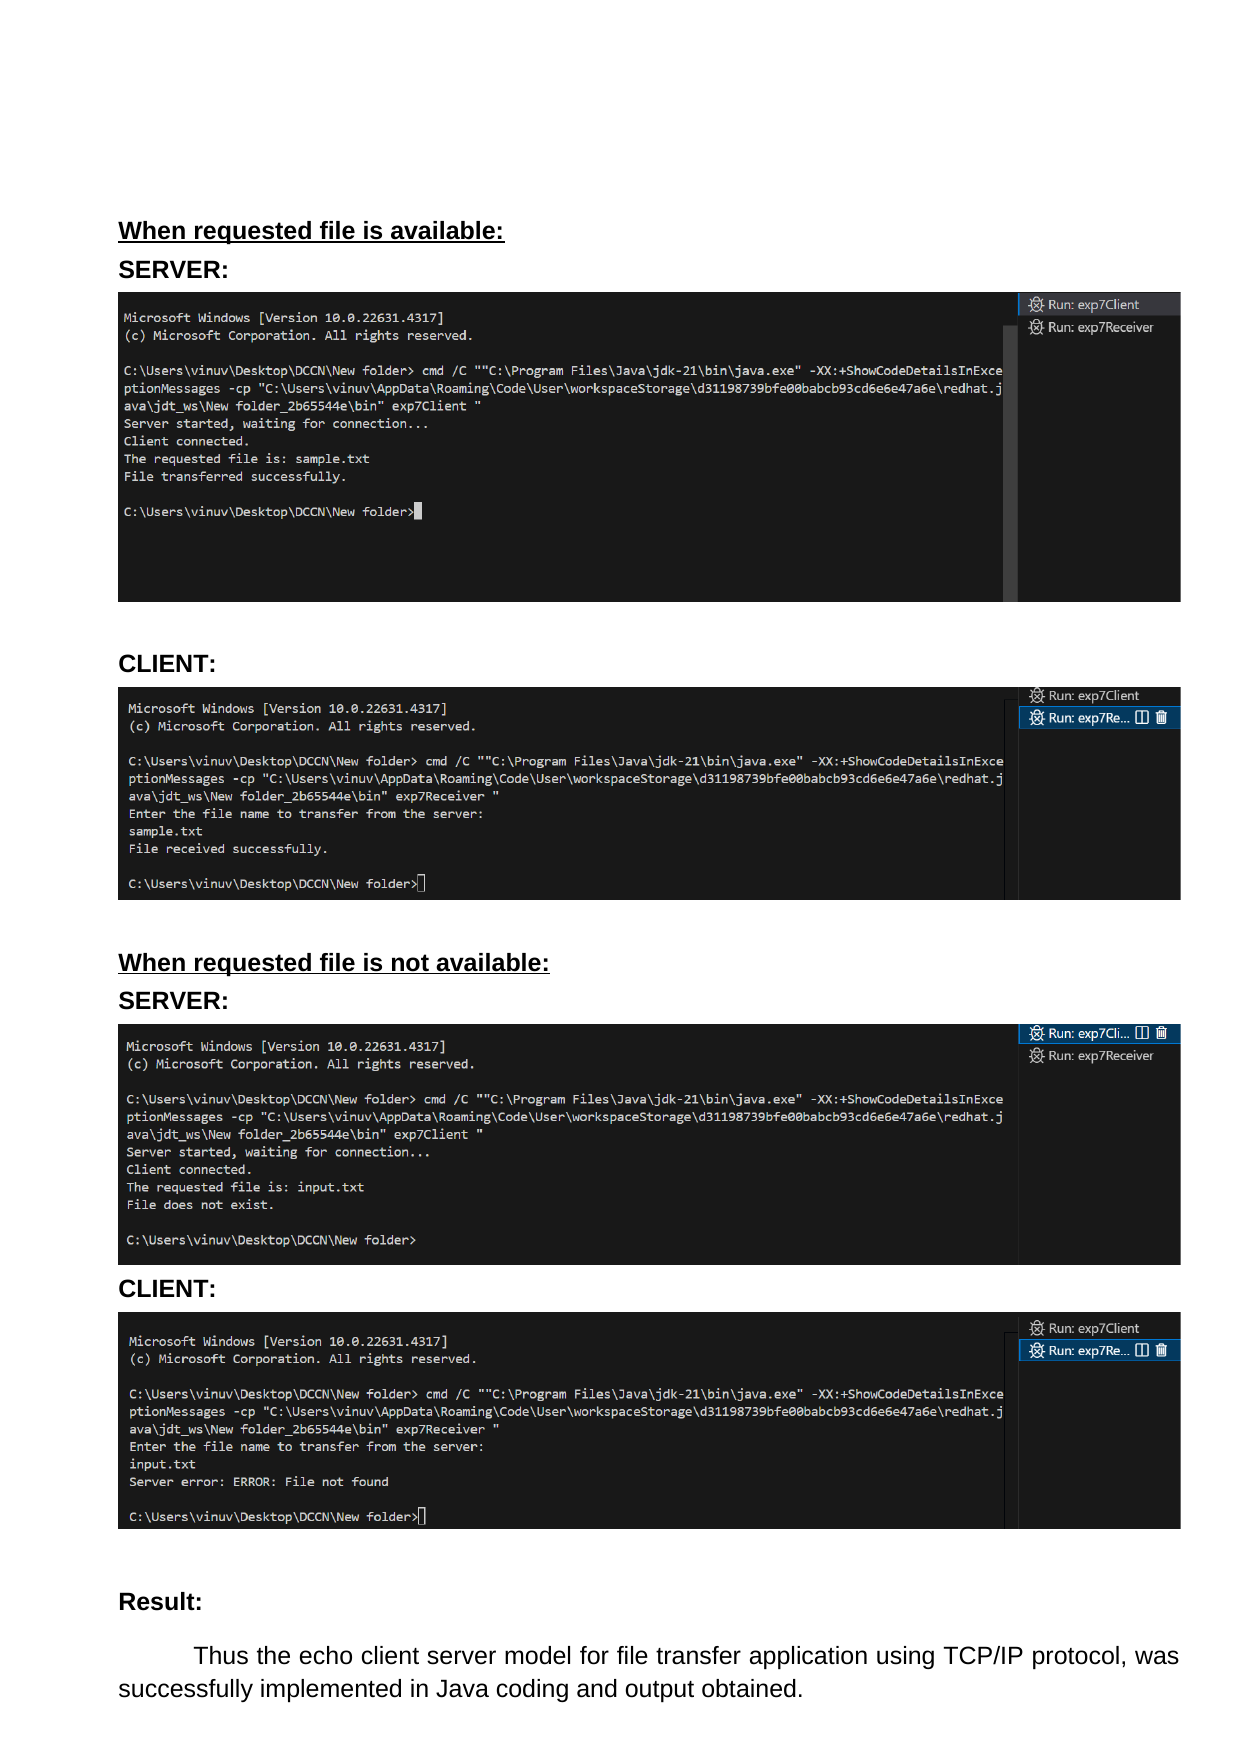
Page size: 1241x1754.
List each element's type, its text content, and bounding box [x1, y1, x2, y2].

text Result: [118, 1587, 1181, 1616]
picture [118, 687, 1181, 900]
subtitle CLIENT: [118, 649, 1181, 678]
picture [118, 292, 1181, 602]
picture [118, 1024, 1181, 1265]
text Thus the echo client server model for file transfer application using TCP/IP protocol, was successfully implemented in Java coding and output obtained. [118, 1641, 1181, 1702]
subtitle SERVER: [118, 254, 1181, 283]
picture [118, 1312, 1181, 1529]
subtitle CLIENT: [118, 1274, 1181, 1302]
subtitle When requested file is available: [118, 216, 1181, 245]
subtitle When requested file is not available: [118, 948, 1181, 977]
subtitle SERVER: [118, 986, 1181, 1015]
